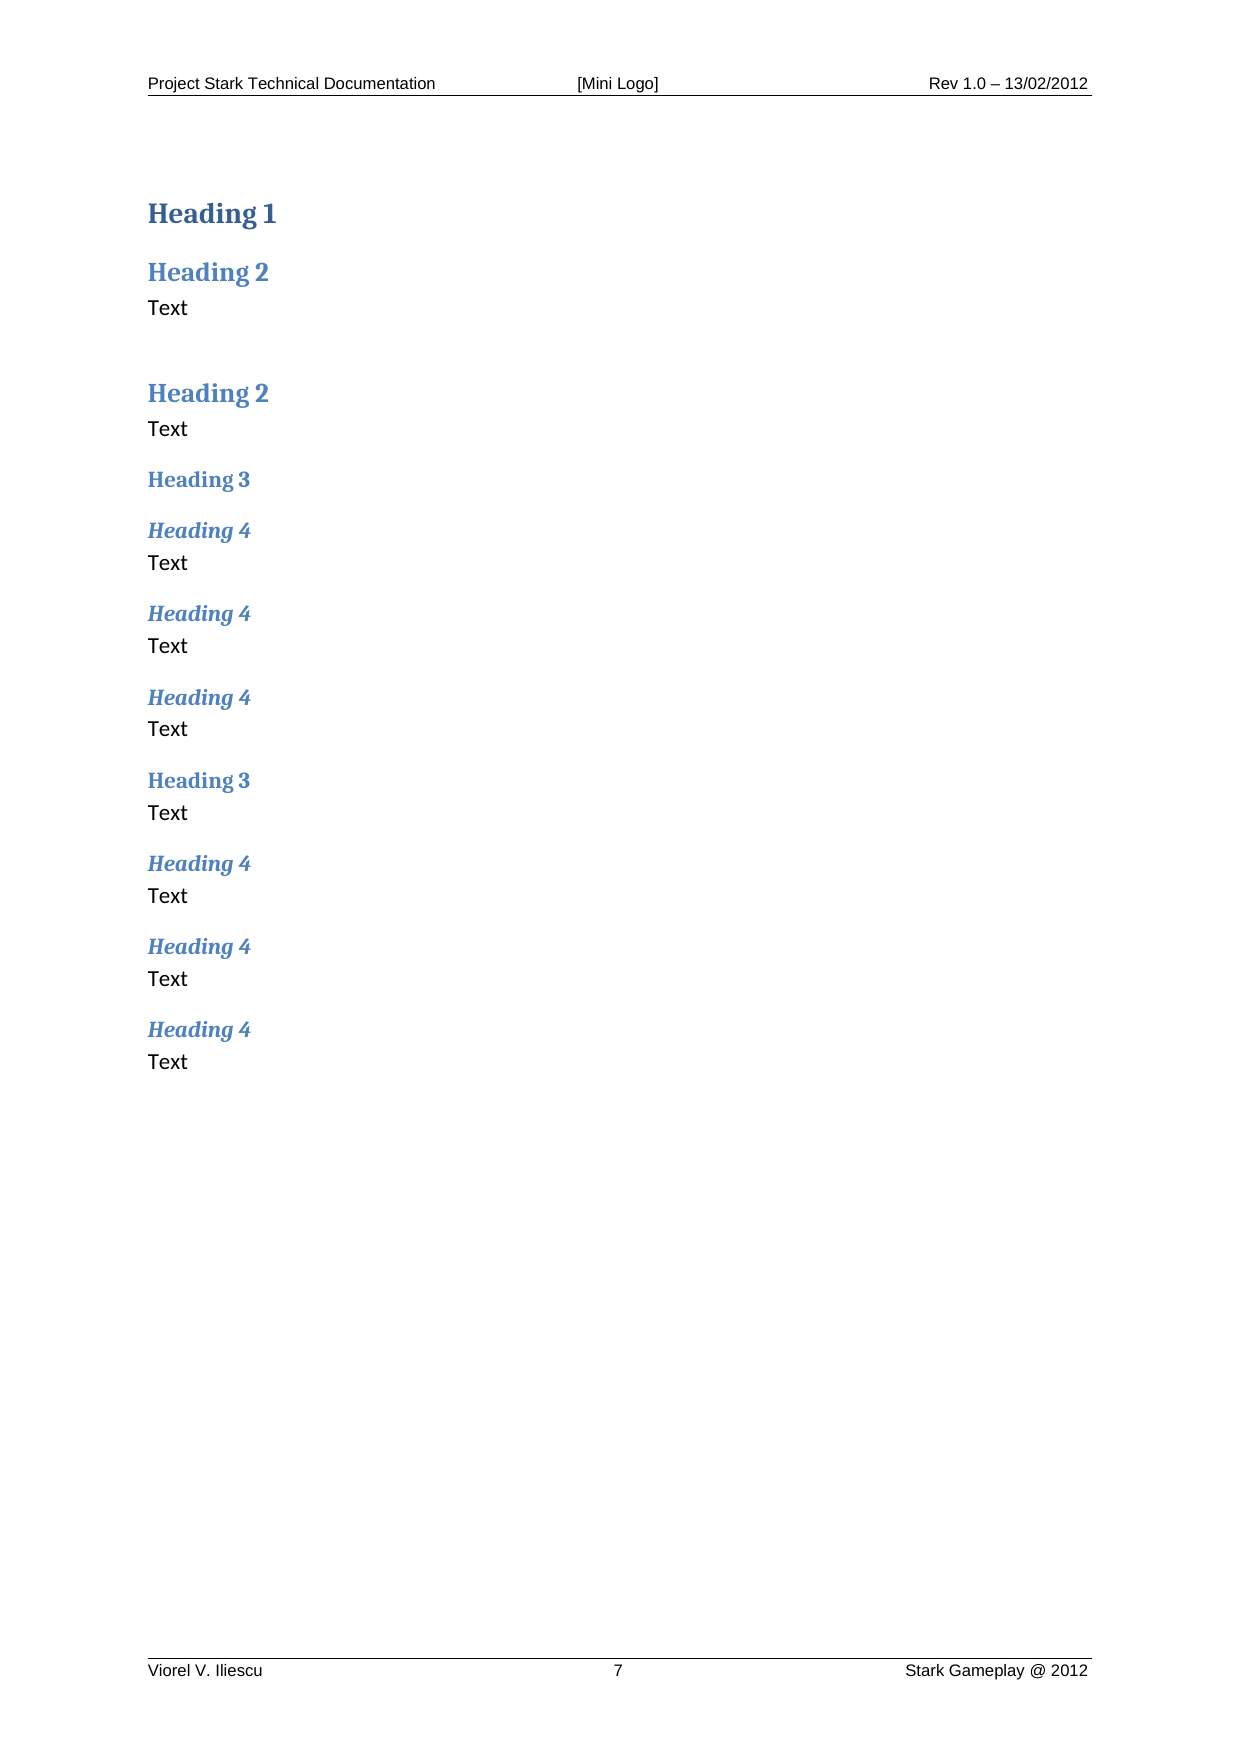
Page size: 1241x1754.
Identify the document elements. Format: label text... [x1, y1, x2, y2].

text Text [148, 798, 1092, 826]
subtitle Heading 4 [148, 601, 1092, 627]
subtitle Heading 1 [148, 198, 1092, 231]
text Text [148, 881, 1092, 909]
text Text [148, 414, 1092, 442]
subtitle Heading 4 [148, 684, 1092, 711]
subtitle Heading 2 [148, 257, 1092, 288]
text Text [148, 548, 1092, 576]
subtitle Heading 3 [148, 467, 1092, 493]
subtitle Heading 4 [148, 934, 1092, 960]
text Text [148, 631, 1092, 659]
subtitle Heading 4 [148, 1017, 1092, 1043]
text Text [148, 714, 1092, 742]
text Text [148, 293, 1092, 321]
subtitle Heading 2 [148, 378, 1092, 409]
text Text [148, 1047, 1092, 1075]
subtitle Heading 3 [148, 767, 1092, 794]
subtitle Heading 4 [148, 518, 1092, 544]
subtitle Heading 4 [148, 851, 1092, 877]
text Text [148, 964, 1092, 992]
